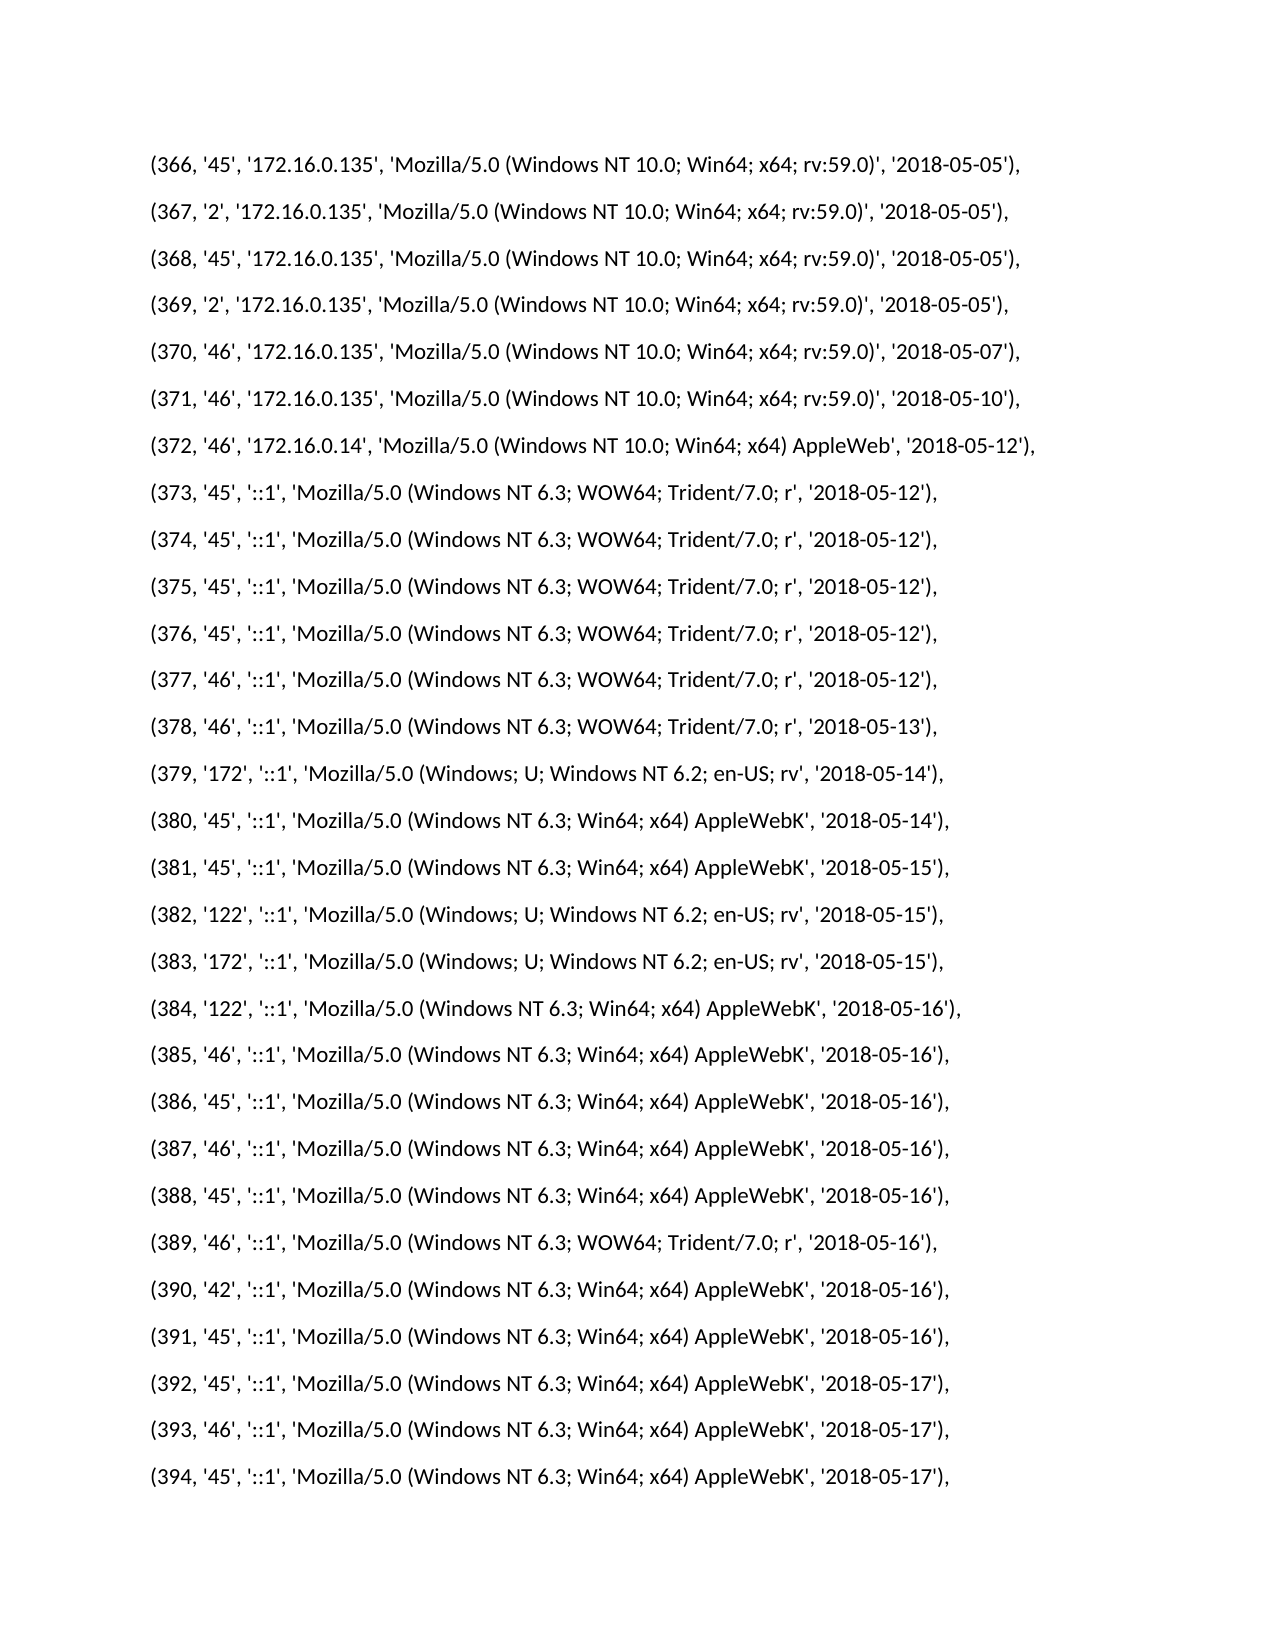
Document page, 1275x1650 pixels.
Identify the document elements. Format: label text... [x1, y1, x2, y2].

text (382, '122', '::1', 'Mozilla/5.0 (Windows; U; Windows NT 6.2; en-US; rv', '2018-05-15'), [150, 900, 1125, 928]
text (381, '45', '::1', 'Mozilla/5.0 (Windows NT 6.3; Win64; x64) AppleWebK', '2018-05-15'), [150, 853, 1125, 881]
text (390, '42', '::1', 'Mozilla/5.0 (Windows NT 6.3; Win64; x64) AppleWebK', '2018-05-16'), [150, 1275, 1125, 1303]
text (383, '172', '::1', 'Mozilla/5.0 (Windows; U; Windows NT 6.2; en-US; rv', '2018-05-15'), [150, 947, 1125, 975]
text (370, '46', '172.16.0.135', 'Mozilla/5.0 (Windows NT 10.0; Win64; x64; rv:59.0)', '2018-05-07'), [150, 337, 1125, 366]
text (368, '45', '172.16.0.135', 'Mozilla/5.0 (Windows NT 10.0; Win64; x64; rv:59.0)', '2018-05-05'), [150, 244, 1125, 272]
text (377, '46', '::1', 'Mozilla/5.0 (Windows NT 6.3; WOW64; Trident/7.0; r', '2018-05-12'), [150, 666, 1125, 694]
text (380, '45', '::1', 'Mozilla/5.0 (Windows NT 6.3; Win64; x64) AppleWebK', '2018-05-14'), [150, 806, 1125, 834]
text (375, '45', '::1', 'Mozilla/5.0 (Windows NT 6.3; WOW64; Trident/7.0; r', '2018-05-12'), [150, 572, 1125, 600]
text (389, '46', '::1', 'Mozilla/5.0 (Windows NT 6.3; WOW64; Trident/7.0; r', '2018-05-16'), [150, 1228, 1125, 1256]
text (391, '45', '::1', 'Mozilla/5.0 (Windows NT 6.3; Win64; x64) AppleWebK', '2018-05-16'), [150, 1322, 1125, 1350]
text (372, '46', '172.16.0.14', 'Mozilla/5.0 (Windows NT 10.0; Win64; x64) AppleWeb', '2018-05-12'), [150, 431, 1125, 459]
text (388, '45', '::1', 'Mozilla/5.0 (Windows NT 6.3; Win64; x64) AppleWebK', '2018-05-16'), [150, 1181, 1125, 1209]
text (393, '46', '::1', 'Mozilla/5.0 (Windows NT 6.3; Win64; x64) AppleWebK', '2018-05-17'), [150, 1416, 1125, 1444]
text (378, '46', '::1', 'Mozilla/5.0 (Windows NT 6.3; WOW64; Trident/7.0; r', '2018-05-13'), [150, 712, 1125, 741]
text (373, '45', '::1', 'Mozilla/5.0 (Windows NT 6.3; WOW64; Trident/7.0; r', '2018-05-12'), [150, 478, 1125, 506]
text (392, '45', '::1', 'Mozilla/5.0 (Windows NT 6.3; Win64; x64) AppleWebK', '2018-05-17'), [150, 1369, 1125, 1397]
text (376, '45', '::1', 'Mozilla/5.0 (Windows NT 6.3; WOW64; Trident/7.0; r', '2018-05-12'), [150, 619, 1125, 647]
text (394, '45', '::1', 'Mozilla/5.0 (Windows NT 6.3; Win64; x64) AppleWebK', '2018-05-17'), [150, 1462, 1125, 1491]
text (387, '46', '::1', 'Mozilla/5.0 (Windows NT 6.3; Win64; x64) AppleWebK', '2018-05-16'), [150, 1134, 1125, 1162]
text (386, '45', '::1', 'Mozilla/5.0 (Windows NT 6.3; Win64; x64) AppleWebK', '2018-05-16'), [150, 1087, 1125, 1116]
text (371, '46', '172.16.0.135', 'Mozilla/5.0 (Windows NT 10.0; Win64; x64; rv:59.0)', '2018-05-10'), [150, 384, 1125, 412]
text (379, '172', '::1', 'Mozilla/5.0 (Windows; U; Windows NT 6.2; en-US; rv', '2018-05-14'), [150, 759, 1125, 787]
text (384, '122', '::1', 'Mozilla/5.0 (Windows NT 6.3; Win64; x64) AppleWebK', '2018-05-16'), [150, 994, 1125, 1022]
text (385, '46', '::1', 'Mozilla/5.0 (Windows NT 6.3; Win64; x64) AppleWebK', '2018-05-16'), [150, 1041, 1125, 1069]
text (374, '45', '::1', 'Mozilla/5.0 (Windows NT 6.3; WOW64; Trident/7.0; r', '2018-05-12'), [150, 525, 1125, 553]
text (366, '45', '172.16.0.135', 'Mozilla/5.0 (Windows NT 10.0; Win64; x64; rv:59.0)', '2018-05-05'), [150, 150, 1125, 178]
text (369, '2', '172.16.0.135', 'Mozilla/5.0 (Windows NT 10.0; Win64; x64; rv:59.0)', '2018-05-05'), [150, 291, 1125, 319]
text (367, '2', '172.16.0.135', 'Mozilla/5.0 (Windows NT 10.0; Win64; x64; rv:59.0)', '2018-05-05'), [150, 197, 1125, 225]
